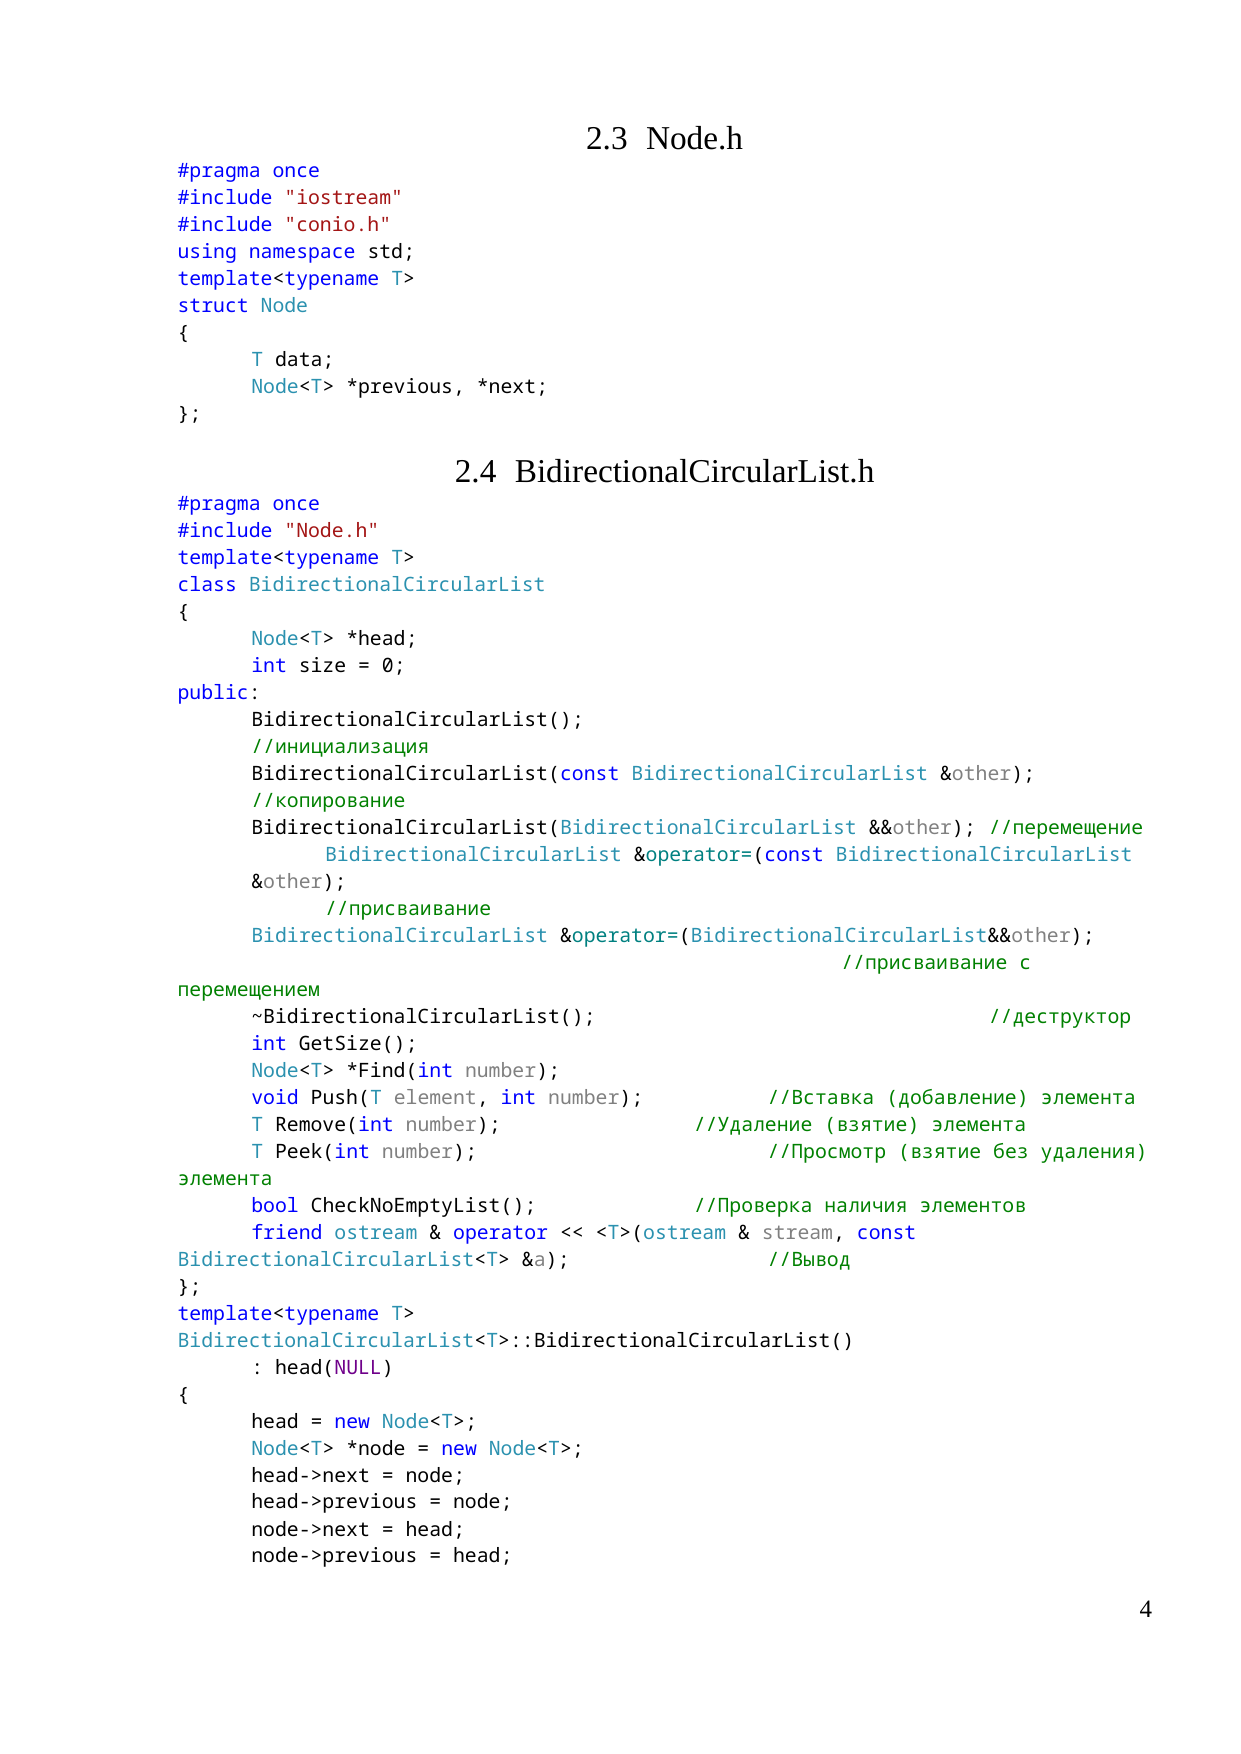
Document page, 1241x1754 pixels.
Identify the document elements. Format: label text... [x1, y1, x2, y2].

subtitle BidirectionalCircularList.h [177, 451, 1152, 489]
text { [177, 318, 1152, 345]
text Node<T> *head; [177, 624, 1152, 651]
text BidirectionalCircularList(const BidirectionalCircularList &other); //копирование [177, 759, 1152, 813]
text Node<T> *previous, *next; [177, 372, 1152, 399]
text public: [177, 678, 1152, 705]
text T Peek(int number); //Просмотр (взятие без удаления) элемента [177, 1137, 1152, 1191]
text struct Node [177, 291, 1152, 318]
text using namespace std; [177, 237, 1152, 264]
text BidirectionalCircularList &operator=(const BidirectionalCircularList &other); //присваивание [251, 840, 1152, 921]
text T Remove(int number); //Удаление (взятие) элемента [177, 1110, 1152, 1137]
text template<typename T> [177, 264, 1152, 291]
text : head(NULL) [177, 1353, 1152, 1380]
text #pragma once [177, 489, 1152, 517]
text BidirectionalCircularList<T>::BidirectionalCircularList() [177, 1326, 1152, 1353]
text Node<T> *Find(int number); [177, 1056, 1152, 1083]
text BidirectionalCircularList(); //инициализация [177, 705, 1152, 759]
text class BidirectionalCircularList [177, 571, 1152, 597]
text bool CheckNoEmptyList(); //Проверка наличия элементов [177, 1191, 1152, 1218]
text }; [177, 1272, 1152, 1299]
text #include "Node.h" [177, 517, 1152, 543]
text template<typename T> [177, 1299, 1152, 1326]
text #include "conio.h" [177, 210, 1152, 237]
text int size = 0; [177, 651, 1152, 678]
text void Push(T element, int number); //Вставка (добавление) элемента [177, 1083, 1152, 1110]
text ~BidirectionalCircularList(); //деструктор [177, 1002, 1152, 1029]
text }; [177, 399, 1152, 426]
text head->previous = node; [177, 1488, 1152, 1515]
text head = new Node<T>; [177, 1407, 1152, 1434]
text template<typename T> [177, 543, 1152, 571]
text #include "iostream" [177, 183, 1152, 210]
text node->next = head; [177, 1515, 1152, 1542]
text #pragma once [177, 156, 1152, 183]
text int GetSize(); [177, 1029, 1152, 1056]
text T data; [177, 345, 1152, 372]
text BidirectionalCircularList &operator=(BidirectionalCircularList&&other); //присваивание с перемещением [177, 921, 1152, 1002]
text friend ostream & operator << <T>(ostream & stream, const BidirectionalCircularList<T> &a); //Вывод [177, 1218, 1152, 1272]
text BidirectionalCircularList(BidirectionalCircularList &&other); //перемещение [177, 813, 1152, 840]
text { [177, 1380, 1152, 1407]
text node->previous = head; [177, 1542, 1152, 1569]
text head->next = node; [177, 1461, 1152, 1488]
subtitle Node.h [177, 118, 1152, 156]
text { [177, 597, 1152, 624]
text Node<T> *node = new Node<T>; [177, 1434, 1152, 1461]
